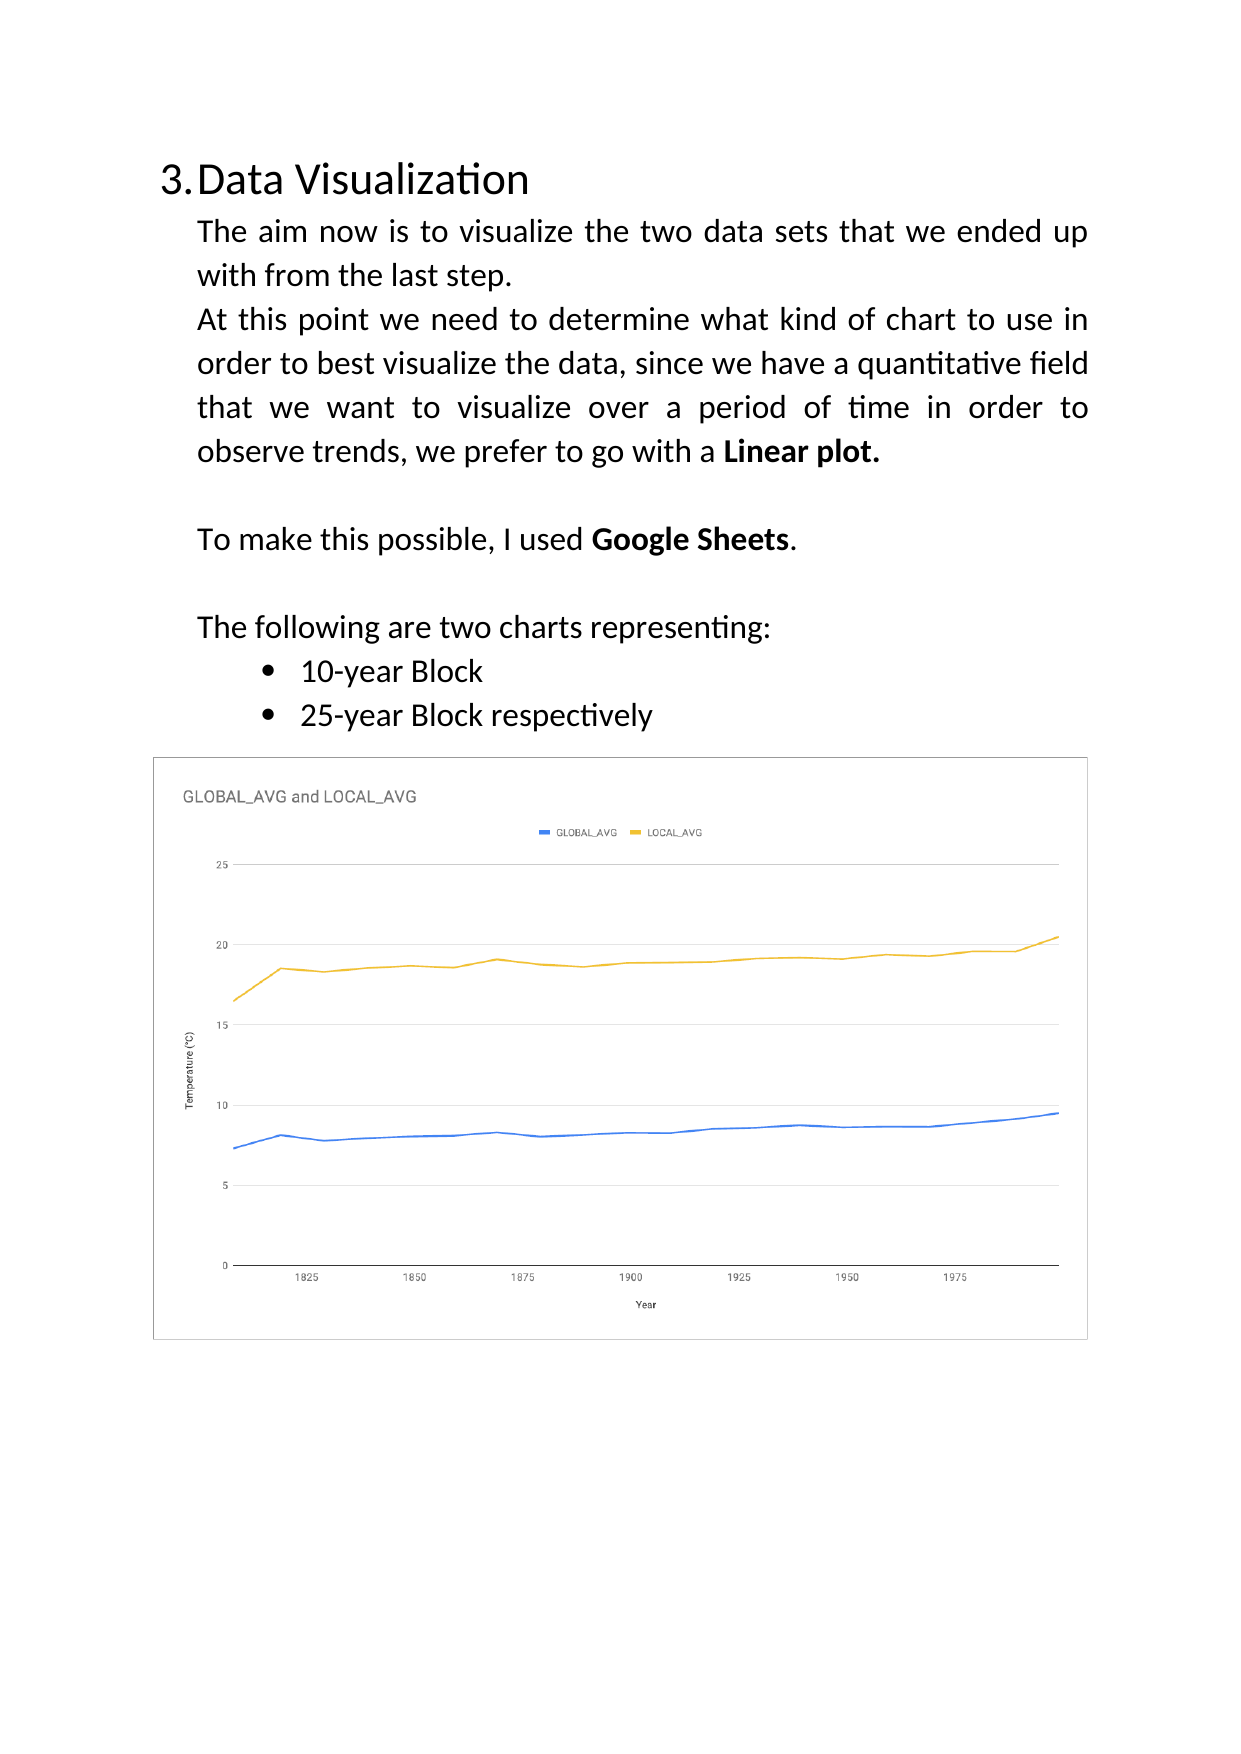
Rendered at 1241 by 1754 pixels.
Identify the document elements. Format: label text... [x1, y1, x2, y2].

list 10-year Block [262, 650, 1090, 691]
list The following are two charts representing: [197, 606, 1090, 647]
list To make this possible, I used Google Sheets. [197, 518, 1090, 559]
list The aim now is to visualize the two data sets that we ended up with from the last step. [197, 210, 1090, 295]
picture [150, 754, 1090, 1342]
list 25-year Block respectively [262, 694, 1090, 734]
list Data Visualization [159, 150, 1090, 206]
list At this point we need to determine what kind of chart to use in order to best visualize the data, since we have a quantitative field that we want to visualize over a period of time in order to observe trends, we prefer to go with a Linear plot. [197, 298, 1090, 471]
